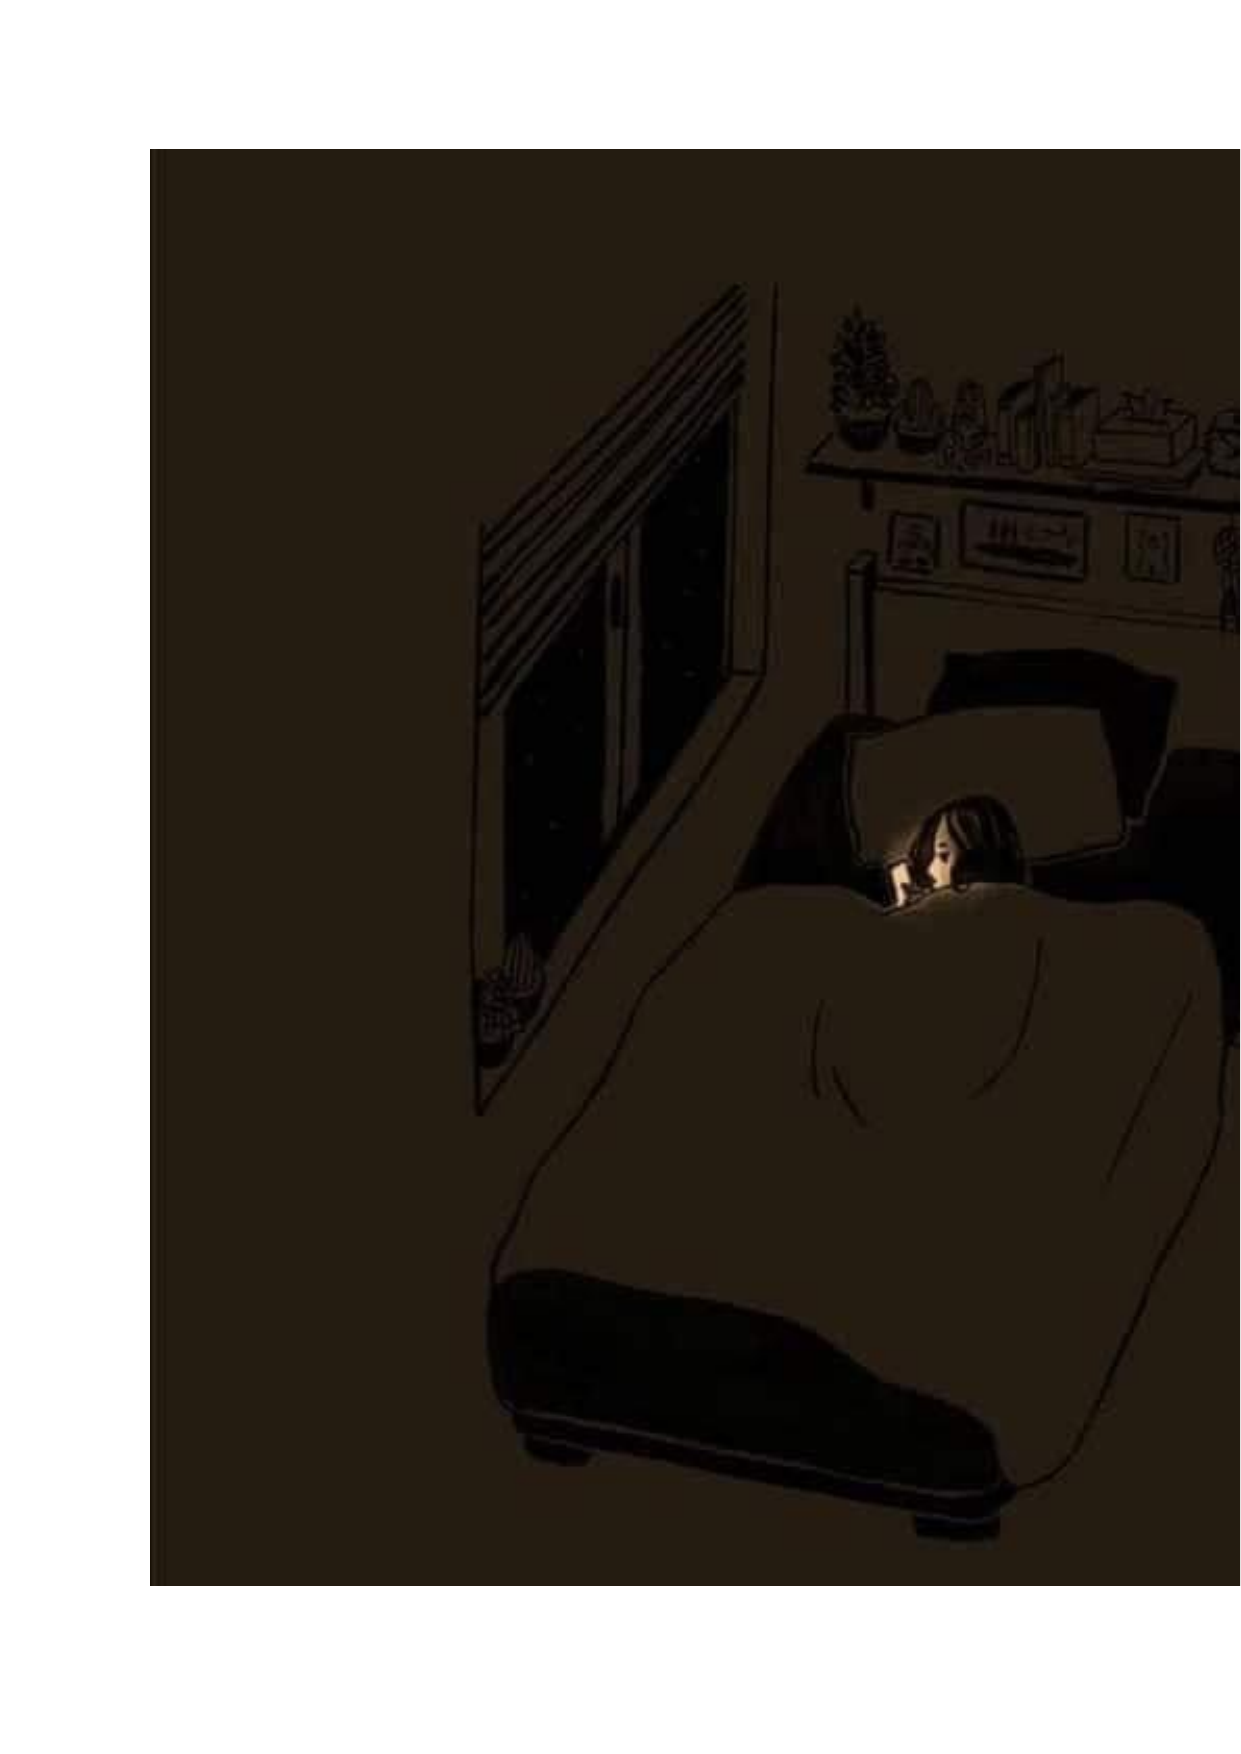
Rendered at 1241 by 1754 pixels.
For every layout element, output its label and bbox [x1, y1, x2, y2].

picture [150, 149, 1241, 1586]
